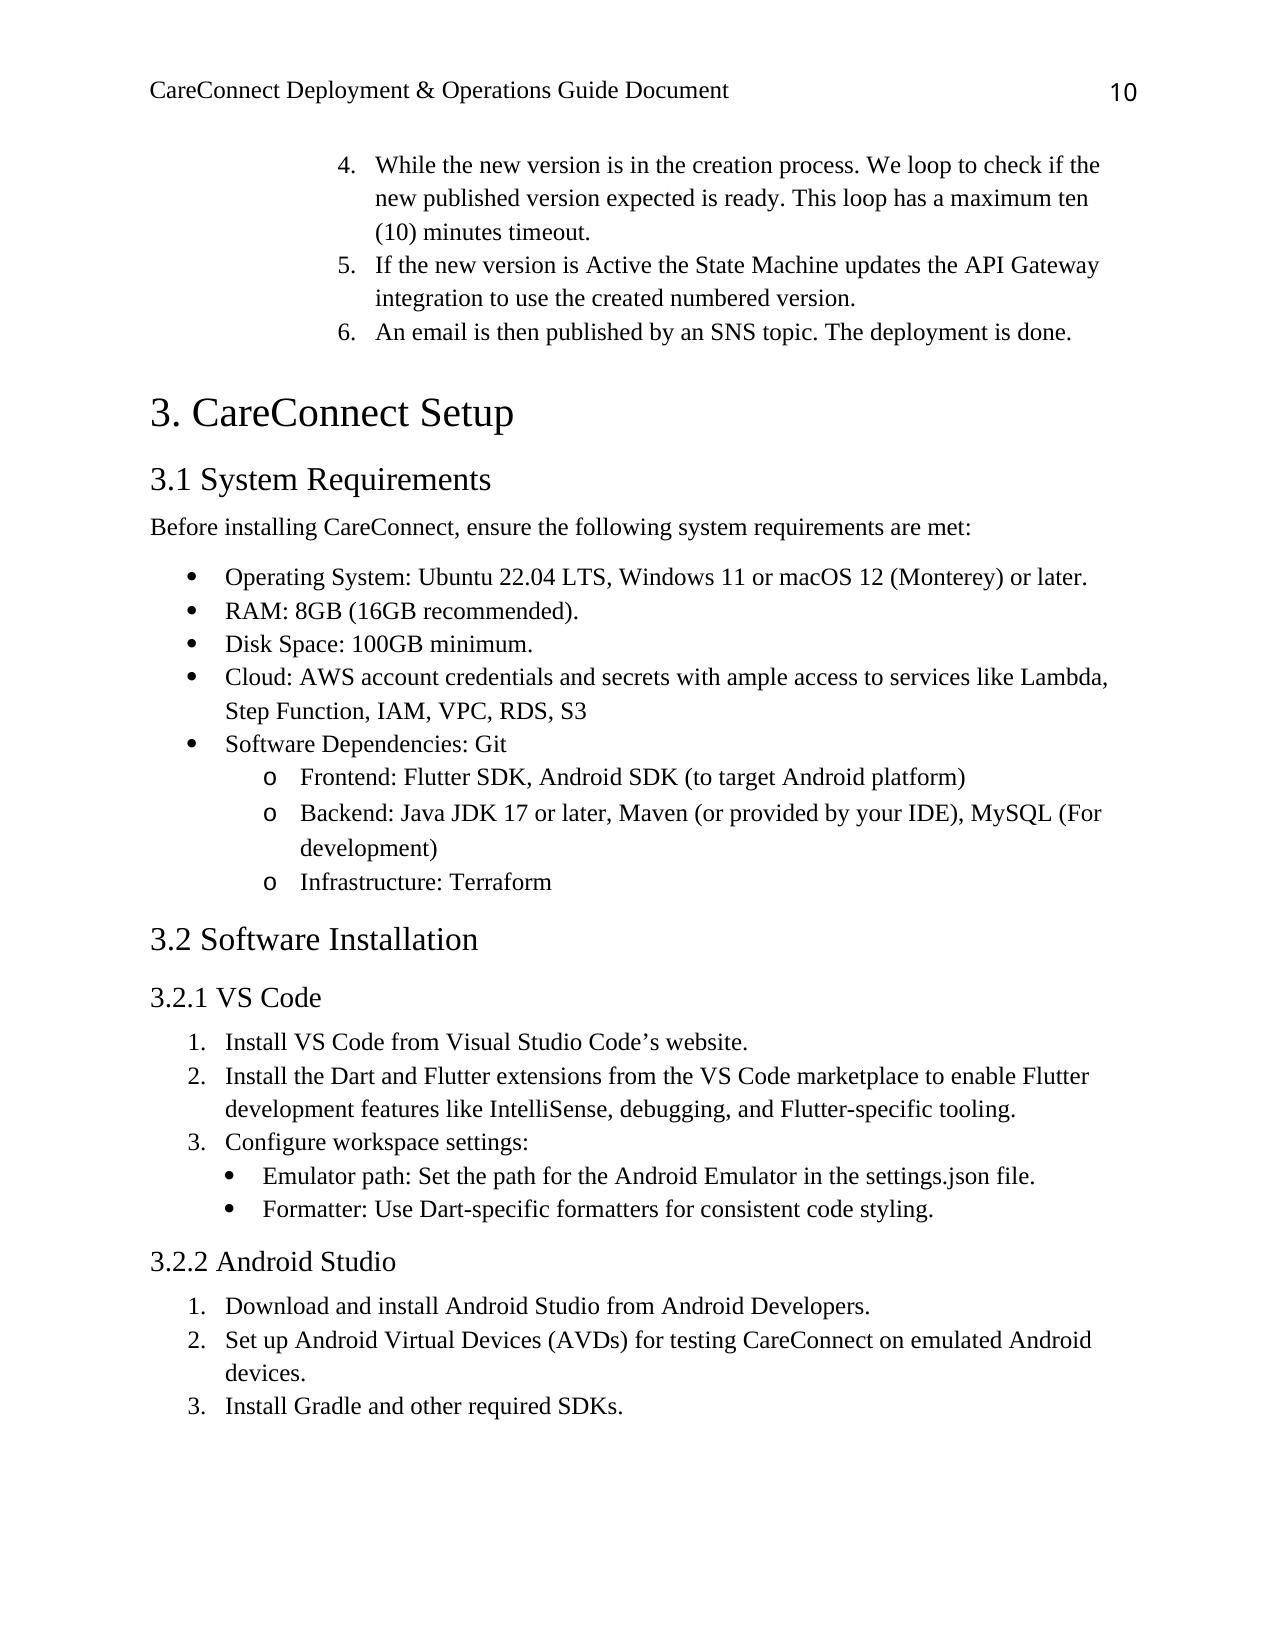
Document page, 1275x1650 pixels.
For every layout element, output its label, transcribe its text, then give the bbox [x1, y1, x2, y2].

list While the new version is in the creation process. We loop to check if the new published version expected is ready. This loop has a maximum ten (10) minutes timeout. [337, 150, 1125, 245]
list Frontend: Flutter SDK, Android SDK (to target Android platform) [262, 762, 1125, 793]
text Before installing CareConnect, ensure the following system requirements are met: [150, 512, 1125, 541]
list Install VS Code from Visual Studio Code’s website. [187, 1027, 1125, 1056]
list Cloud: AWS account credentials and secrets with ample access to services like Lambda, Step Function, IAM, VPC, RDS, S3 [187, 662, 1125, 724]
list Set up Android Virtual Devices (AVDs) for testing CareConnect on emulated Android devices. [187, 1325, 1125, 1387]
list Operating System: Ubuntu 22.04 LTS, Windows 11 or macOS 12 (Monterey) or later. [187, 562, 1125, 591]
list Infrastructure: Terraform [262, 867, 1125, 898]
list Software Dependencies: Git [187, 729, 1125, 758]
list Backend: Java JDK 17 or later, Maven (or provided by your IDE), MySQL (For development) [262, 798, 1125, 862]
list RAM: 8GB (16GB recommended). [187, 596, 1125, 624]
list If the new version is Active the State Machine updates the API Gateway integration to use the created numbered version. [337, 250, 1125, 312]
list Emulator path: Set the path for the Android Emulator in the settings.json file. [225, 1161, 1125, 1189]
subtitle 3.2 Software Installation [150, 919, 1125, 958]
list Formatter: Use Dart-specific formatters for consistent code styling. [225, 1194, 1125, 1223]
subtitle 3. CareConnect Setup [150, 387, 1125, 435]
list Download and install Android Studio from Android Developers. [187, 1291, 1125, 1320]
list Configure workspace settings: [187, 1127, 1125, 1156]
list Install Gradle and other required SDKs. [187, 1391, 1125, 1420]
subtitle 3.2.2 Android Studio [150, 1244, 1125, 1278]
list Install the Dart and Flutter extensions from the VS Code marketplace to enable Flutter development features like IntelliSense, debugging, and Flutter-specific tooling. [187, 1061, 1125, 1123]
list Disk Space: 100GB minimum. [187, 629, 1125, 658]
subtitle 3.1 System Requirements [150, 460, 1125, 498]
subtitle 3.2.1 VS Code [150, 980, 1125, 1014]
list An email is then published by an SNS topic. The deployment is done. [337, 317, 1125, 345]
